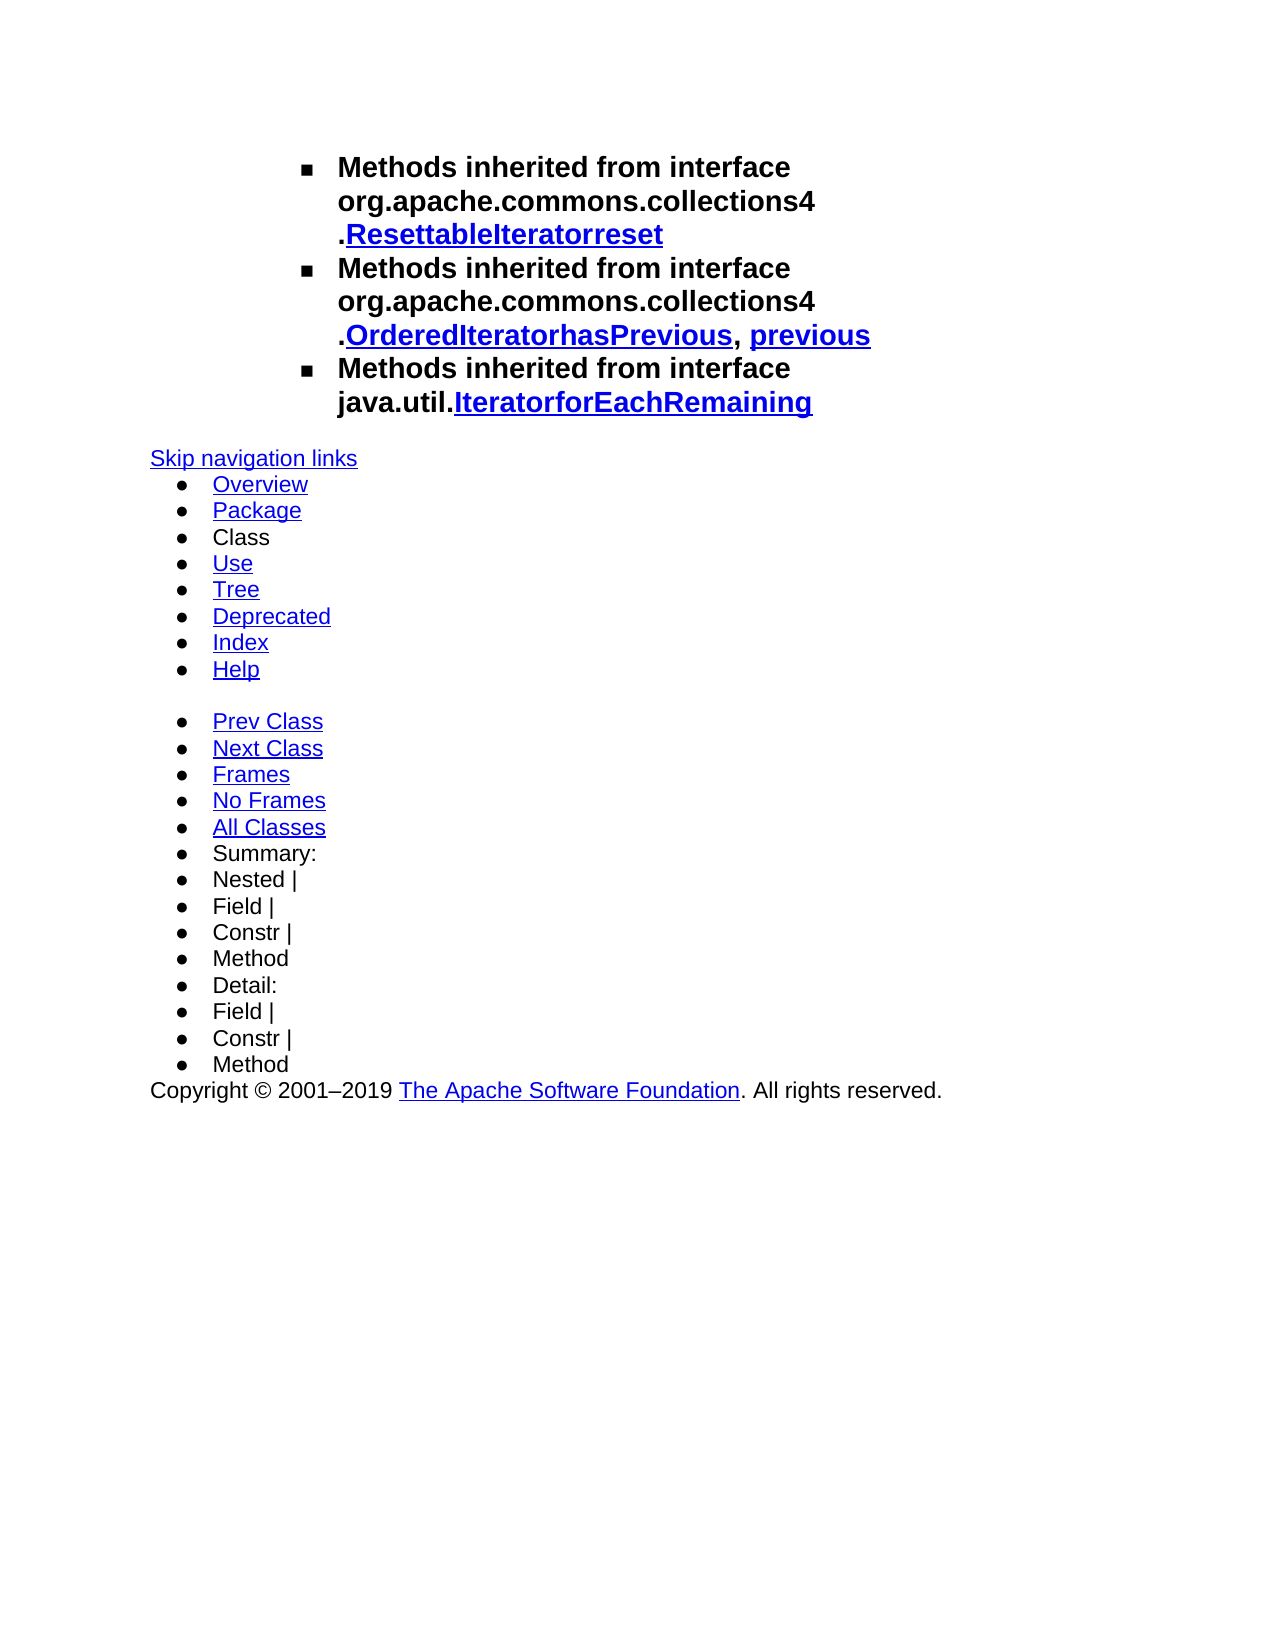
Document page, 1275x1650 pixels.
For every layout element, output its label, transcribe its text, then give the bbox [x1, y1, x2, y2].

list Prev Class [175, 708, 1125, 734]
list Package [175, 497, 1125, 524]
list Constr | [175, 1024, 1125, 1051]
list Deprecated [175, 603, 1125, 629]
list Method [175, 945, 1125, 972]
list All Classes [175, 814, 1125, 840]
list Overview [175, 471, 1125, 497]
list Class [175, 524, 1125, 550]
list Summary: [175, 840, 1125, 866]
list Nested | [175, 866, 1125, 893]
subtitle Methods inherited from interface java.util.IteratorforEachRemaining [300, 351, 1125, 418]
list Field | [175, 998, 1125, 1024]
subtitle Methods inherited from interface org.apache.commons.collections4.ResettableIteratorreset [300, 150, 1125, 251]
list Frames [175, 761, 1125, 787]
list Index [175, 629, 1125, 656]
list Next Class [175, 734, 1125, 761]
list Tree [175, 576, 1125, 603]
list Field | [175, 893, 1125, 919]
list Constr | [175, 919, 1125, 945]
text Copyright © 2001–2019 The Apache Software Foundation. All rights reserved. [150, 1077, 1125, 1103]
list Use [175, 550, 1125, 576]
text Skip navigation links [150, 445, 1125, 471]
list Help [175, 656, 1125, 682]
list No Frames [175, 787, 1125, 814]
subtitle Methods inherited from interface org.apache.commons.collections4.OrderedIteratorhasPrevious, previous [300, 251, 1125, 351]
list Detail: [175, 972, 1125, 998]
list Method [175, 1051, 1125, 1077]
